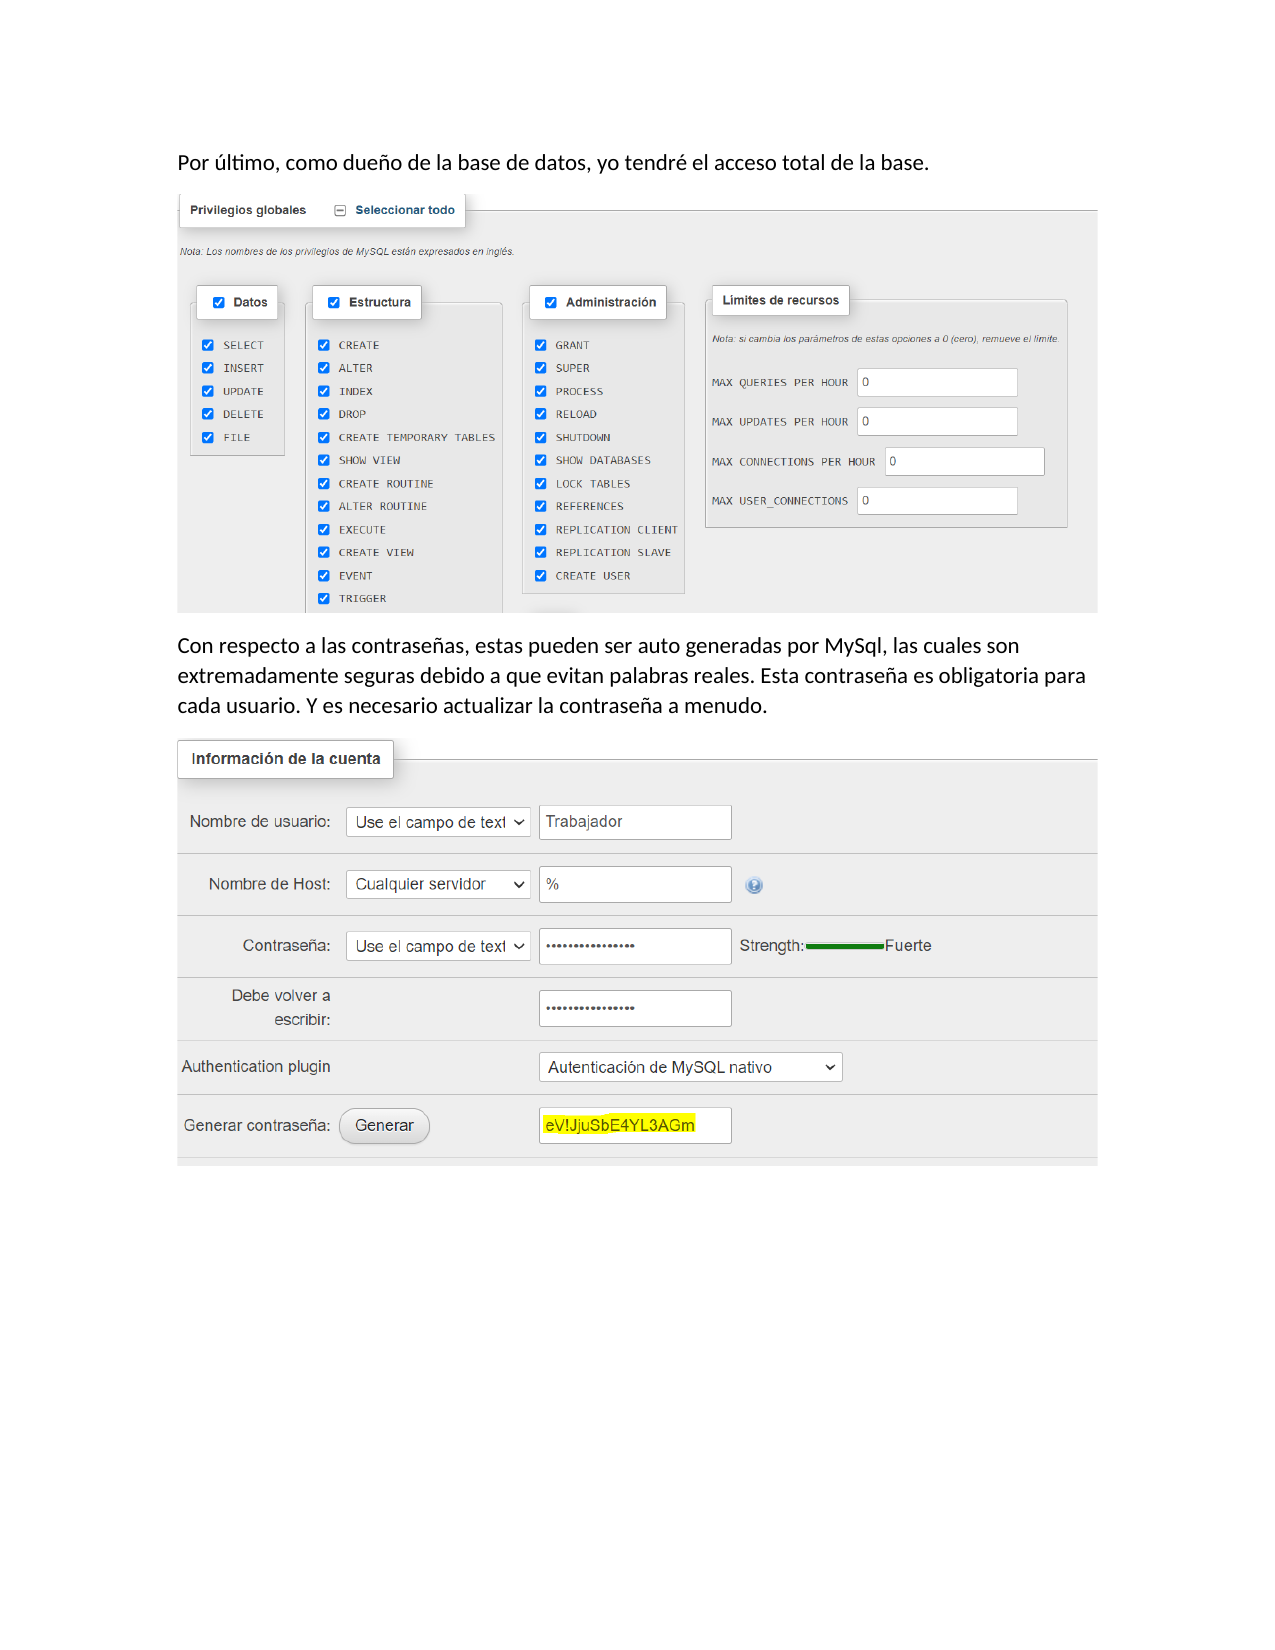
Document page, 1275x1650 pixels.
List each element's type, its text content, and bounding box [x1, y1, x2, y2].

text Por último, como dueño de la base de datos, yo tendré el acceso total de la base. [177, 148, 1098, 176]
picture [177, 738, 1098, 1166]
picture [177, 194, 1098, 613]
text Con respecto a las contraseñas, estas pueden ser auto generadas por MySql, las cuales son extremadamente seguras debido a que evitan palabras reales. Esta contraseña es obligatoria para cada usuario. Y es necesario actualizar la contraseña a menudo. [177, 631, 1098, 719]
